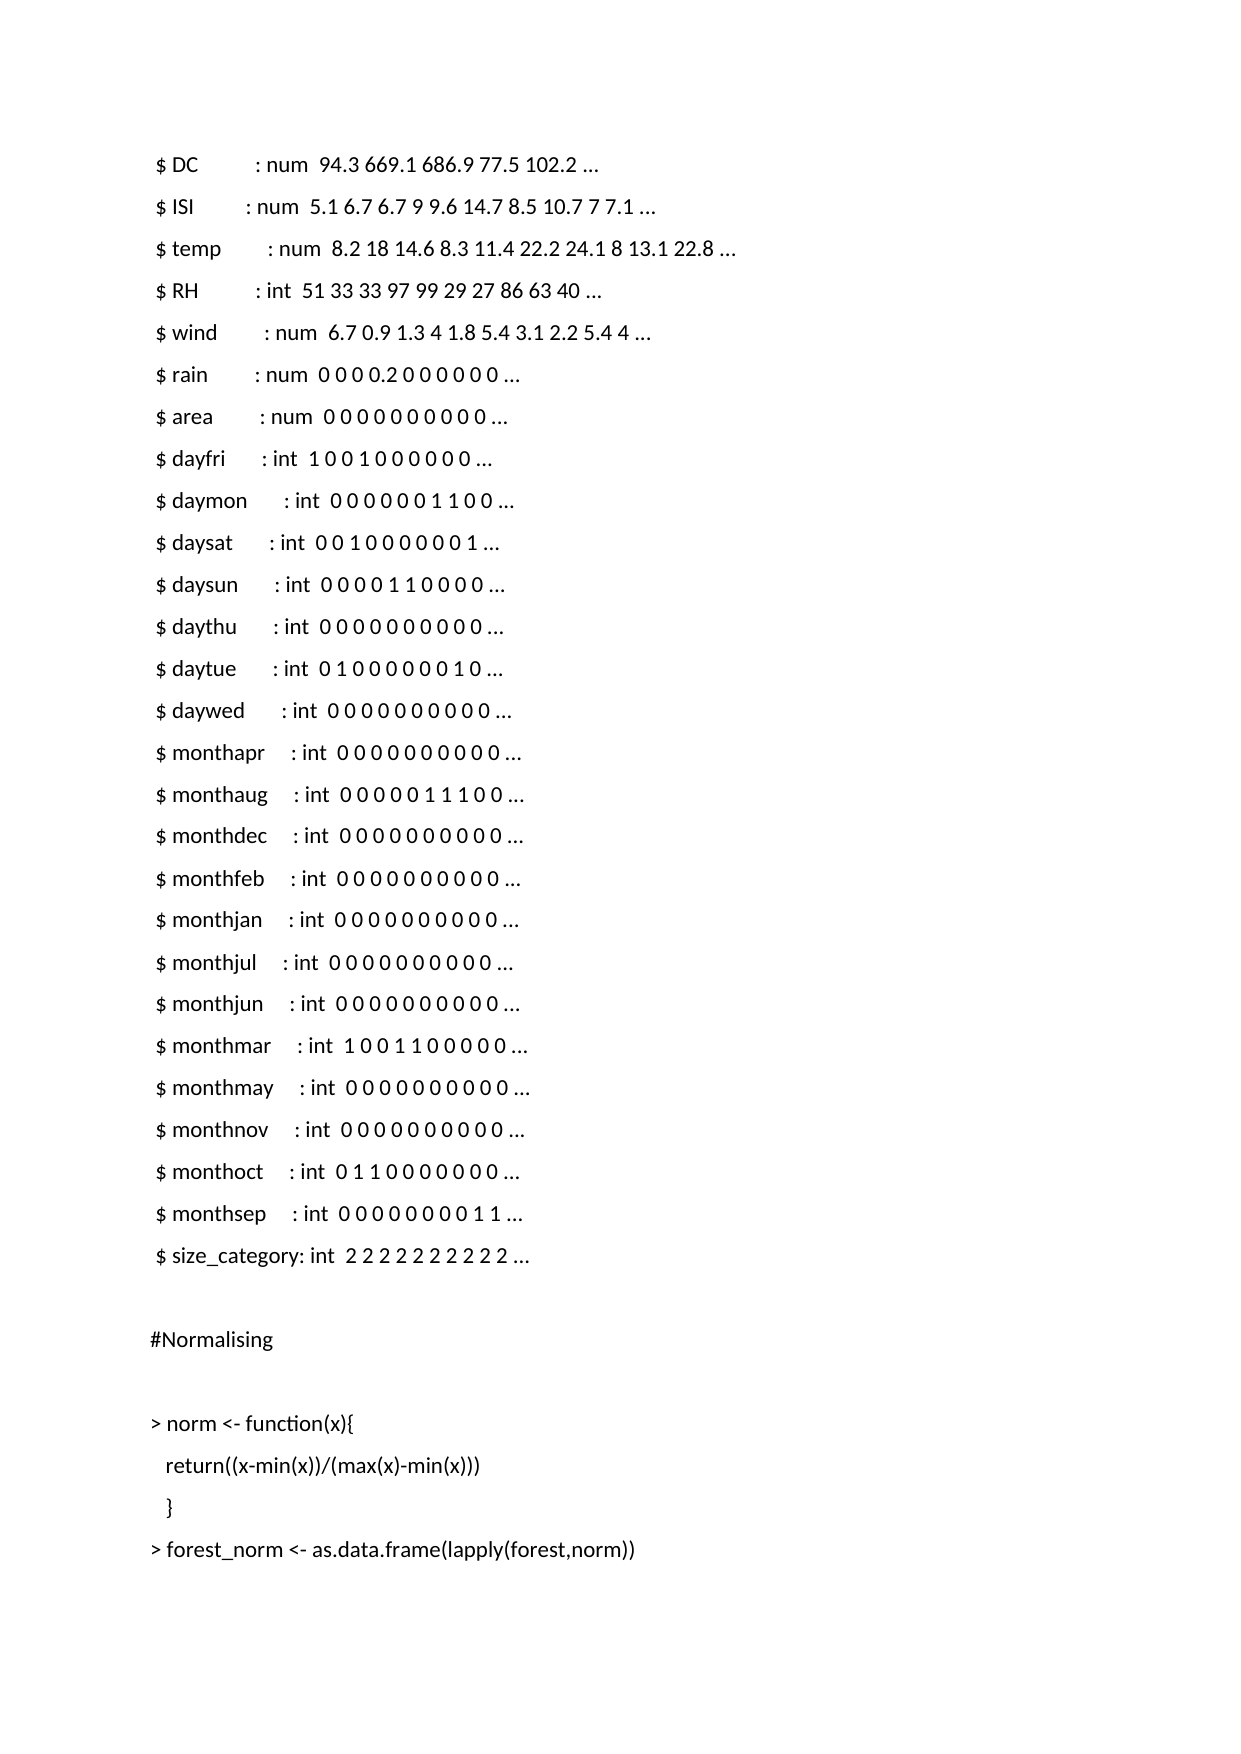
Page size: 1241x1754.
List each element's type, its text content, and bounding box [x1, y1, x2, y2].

text $ ISI : num 5.1 6.7 6.7 9 9.6 14.7 8.5 10.7 7 7.1 ... [150, 192, 1090, 220]
text $ daysun : int 0 0 0 0 1 1 0 0 0 0 ... [150, 570, 1090, 598]
text $ monthjan : int 0 0 0 0 0 0 0 0 0 0 ... [150, 906, 1090, 934]
text $ wind : num 6.7 0.9 1.3 4 1.8 5.4 3.1 2.2 5.4 4 ... [150, 318, 1090, 346]
text $ monthnov : int 0 0 0 0 0 0 0 0 0 0 ... [150, 1116, 1090, 1143]
text $ monthjul : int 0 0 0 0 0 0 0 0 0 0 ... [150, 948, 1090, 976]
text $ daymon : int 0 0 0 0 0 0 1 1 0 0 ... [150, 486, 1090, 514]
text $ monthmay : int 0 0 0 0 0 0 0 0 0 0 ... [150, 1073, 1090, 1102]
text $ RH : int 51 33 33 97 99 29 27 86 63 40 ... [150, 276, 1090, 304]
text $ daywed : int 0 0 0 0 0 0 0 0 0 0 ... [150, 696, 1090, 724]
text #Normalising [150, 1325, 1090, 1353]
text $ monthmar : int 1 0 0 1 1 0 0 0 0 0 ... [150, 1032, 1090, 1059]
text $ area : num 0 0 0 0 0 0 0 0 0 0 ... [150, 402, 1090, 430]
text $ rain : num 0 0 0 0.2 0 0 0 0 0 0 ... [150, 360, 1090, 388]
text $ monthdec : int 0 0 0 0 0 0 0 0 0 0 ... [150, 822, 1090, 850]
text $ daytue : int 0 1 0 0 0 0 0 0 1 0 ... [150, 654, 1090, 682]
text return((x-min(x))/(max(x)-min(x))) [150, 1451, 1090, 1479]
text } [150, 1493, 1090, 1521]
text $ monthoct : int 0 1 1 0 0 0 0 0 0 0 ... [150, 1157, 1090, 1186]
text $ size_category: int 2 2 2 2 2 2 2 2 2 2 ... [150, 1241, 1090, 1269]
text $ dayfri : int 1 0 0 1 0 0 0 0 0 0 ... [150, 444, 1090, 472]
text $ temp : num 8.2 18 14.6 8.3 11.4 22.2 24.1 8 13.1 22.8 ... [150, 234, 1090, 262]
text $ monthaug : int 0 0 0 0 0 1 1 1 0 0 ... [150, 780, 1090, 808]
text $ monthjun : int 0 0 0 0 0 0 0 0 0 0 ... [150, 989, 1090, 1018]
text $ DC : num 94.3 669.1 686.9 77.5 102.2 ... [150, 150, 1090, 178]
text $ monthfeb : int 0 0 0 0 0 0 0 0 0 0 ... [150, 864, 1090, 892]
text > norm <- function(x){ [150, 1409, 1090, 1437]
text $ monthsep : int 0 0 0 0 0 0 0 0 1 1 ... [150, 1199, 1090, 1227]
text > forest_norm <- as.data.frame(lapply(forest,norm)) [150, 1535, 1090, 1563]
text $ daysat : int 0 0 1 0 0 0 0 0 0 1 ... [150, 528, 1090, 556]
text $ monthapr : int 0 0 0 0 0 0 0 0 0 0 ... [150, 738, 1090, 766]
text $ daythu : int 0 0 0 0 0 0 0 0 0 0 ... [150, 612, 1090, 640]
